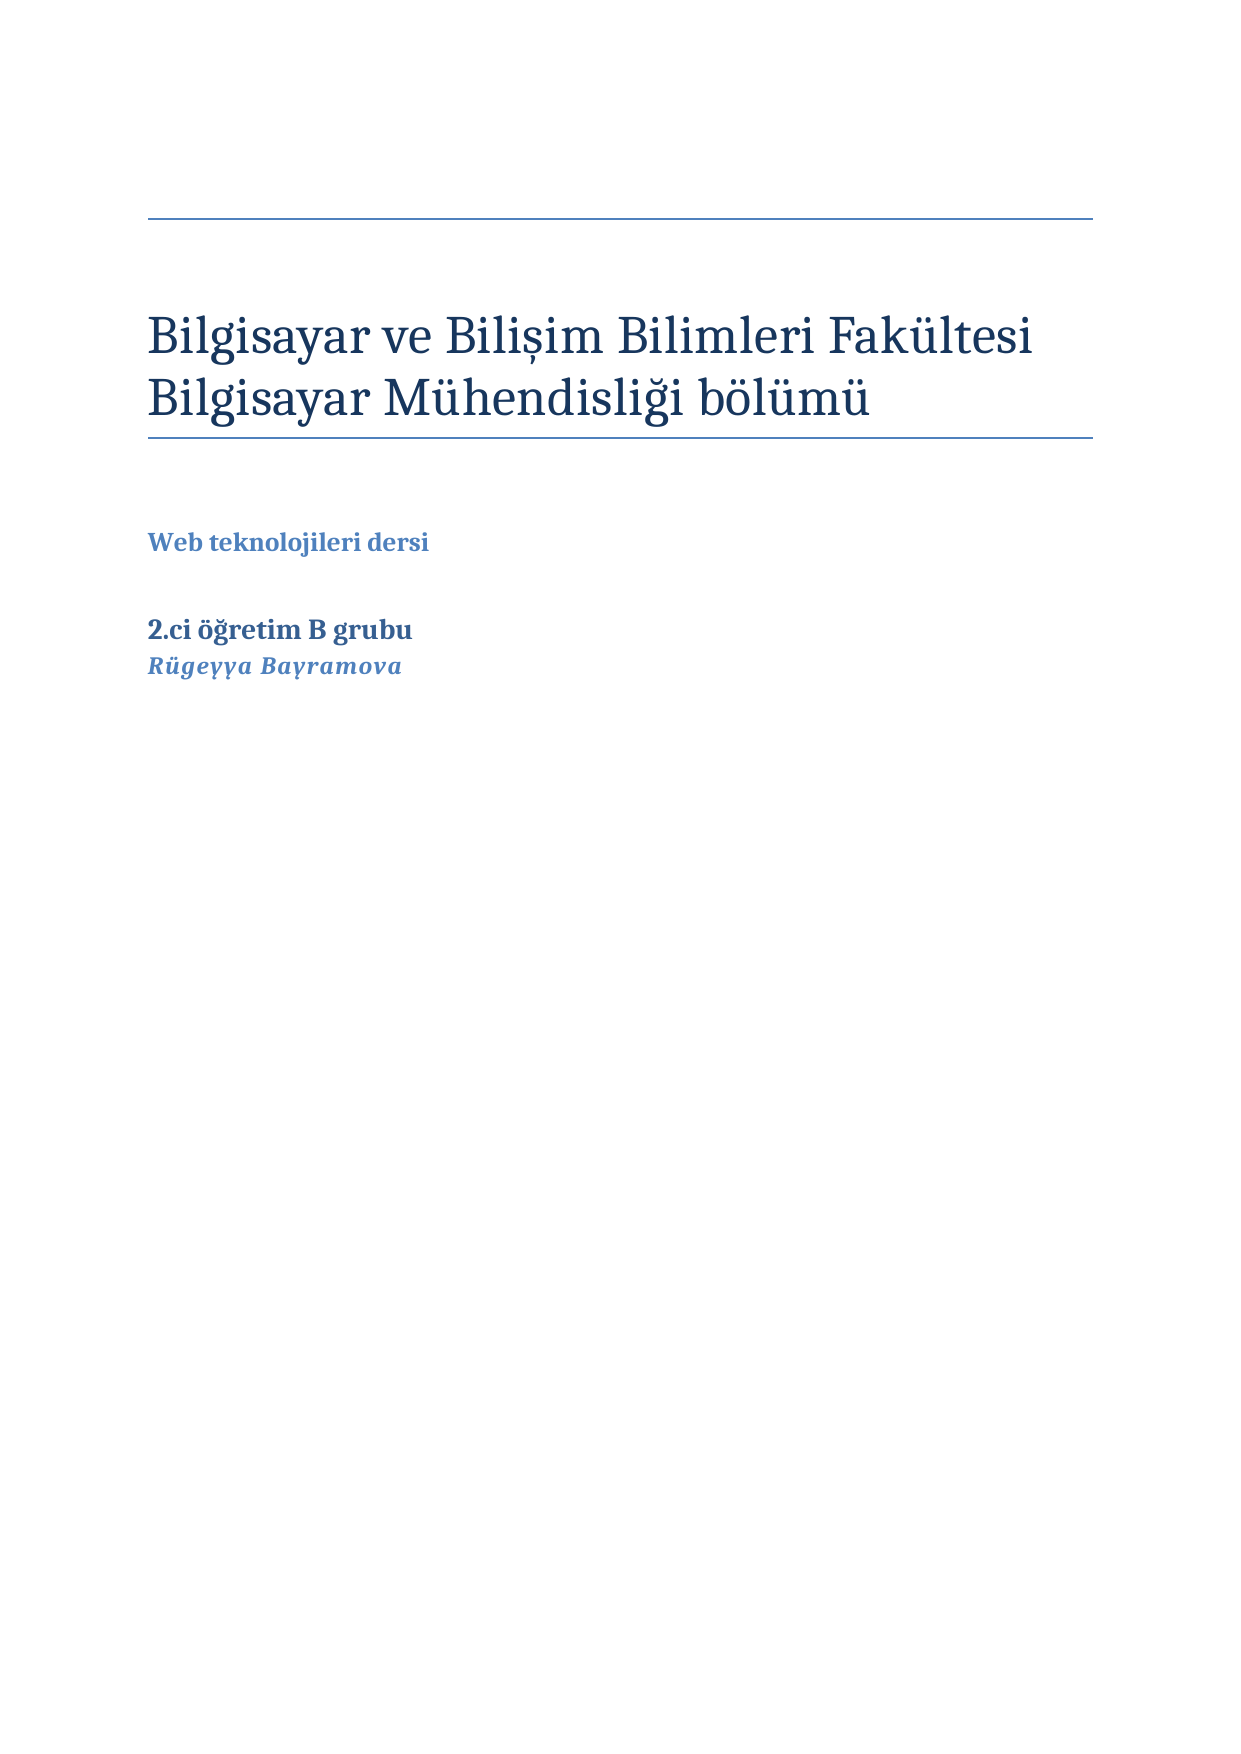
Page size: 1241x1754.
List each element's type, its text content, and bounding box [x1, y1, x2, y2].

subtitle Rügeyya Bayramova [148, 652, 1093, 680]
subtitle Web teknolojileri dersi [148, 527, 1093, 558]
title Bilgisayar ve Bilişim Bilimleri Fakültesi [148, 304, 1093, 367]
title Bilgisayar Mühendisliği bölümü [148, 367, 1093, 437]
subtitle 2.ci öğretim B grubu [148, 613, 1093, 647]
